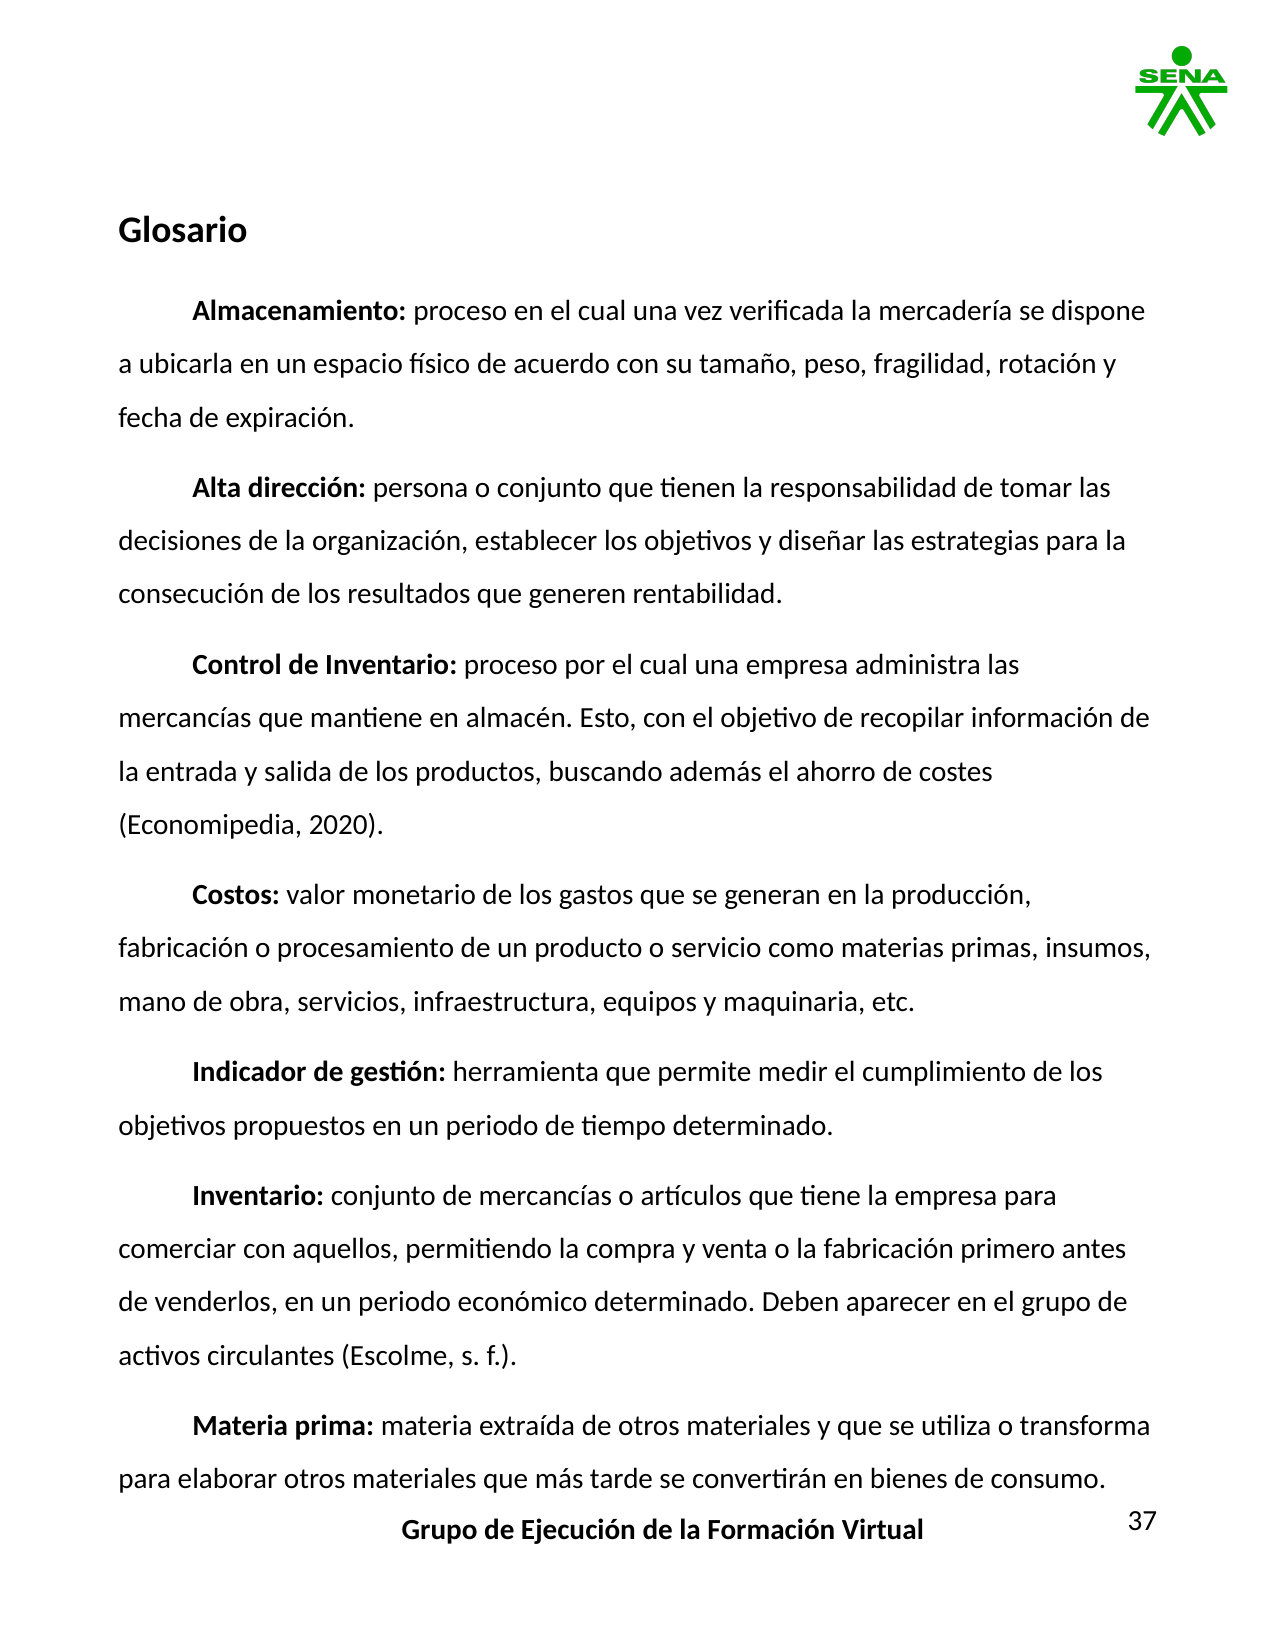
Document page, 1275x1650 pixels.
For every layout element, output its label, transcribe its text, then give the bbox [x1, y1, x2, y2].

text Glosario [118, 206, 1157, 252]
picture [1135, 46, 1228, 136]
text Control de Inventario: proceso por el cual una empresa administra las mercancías que mantiene en almacén. Esto, con el objetivo de recopilar información de la entrada y salida de los productos, buscando además el ahorro de costes (Economipedia, 2020). [118, 646, 1157, 842]
text Inventario: conjunto de mercancías o artículos que tiene la empresa para comerciar con aquellos, permitiendo la compra y venta o la fabricación primero antes de venderlos, en un periodo económico determinado. Deben aparecer en el grupo de activos circulantes (Escolme, s. f.). [118, 1177, 1157, 1373]
text Indicador de gestión: herramienta que permite medir el cumplimiento de los objetivos propuestos en un periodo de tiempo determinado. [118, 1053, 1157, 1142]
text Materia prima: materia extraída de otros materiales y que se utiliza o transforma para elaborar otros materiales que más tarde se convertirán en bienes de consumo. [118, 1407, 1157, 1496]
text Costos: valor monetario de los gastos que se generan en la producción, fabricación o procesamiento de un producto o servicio como materias primas, insumos, mano de obra, servicios, infraestructura, equipos y maquinaria, etc. [118, 876, 1157, 1019]
text Almacenamiento: proceso en el cual una vez verificada la mercadería se dispone a ubicarla en un espacio físico de acuerdo con su tamaño, peso, fragilidad, rotación y fecha de expiración. [118, 292, 1157, 434]
text Alta dirección: persona o conjunto que tienen la responsabilidad de tomar las decisiones de la organización, establecer los objetivos y diseñar las estrategias para la consecución de los resultados que generen rentabilidad. [118, 469, 1157, 611]
